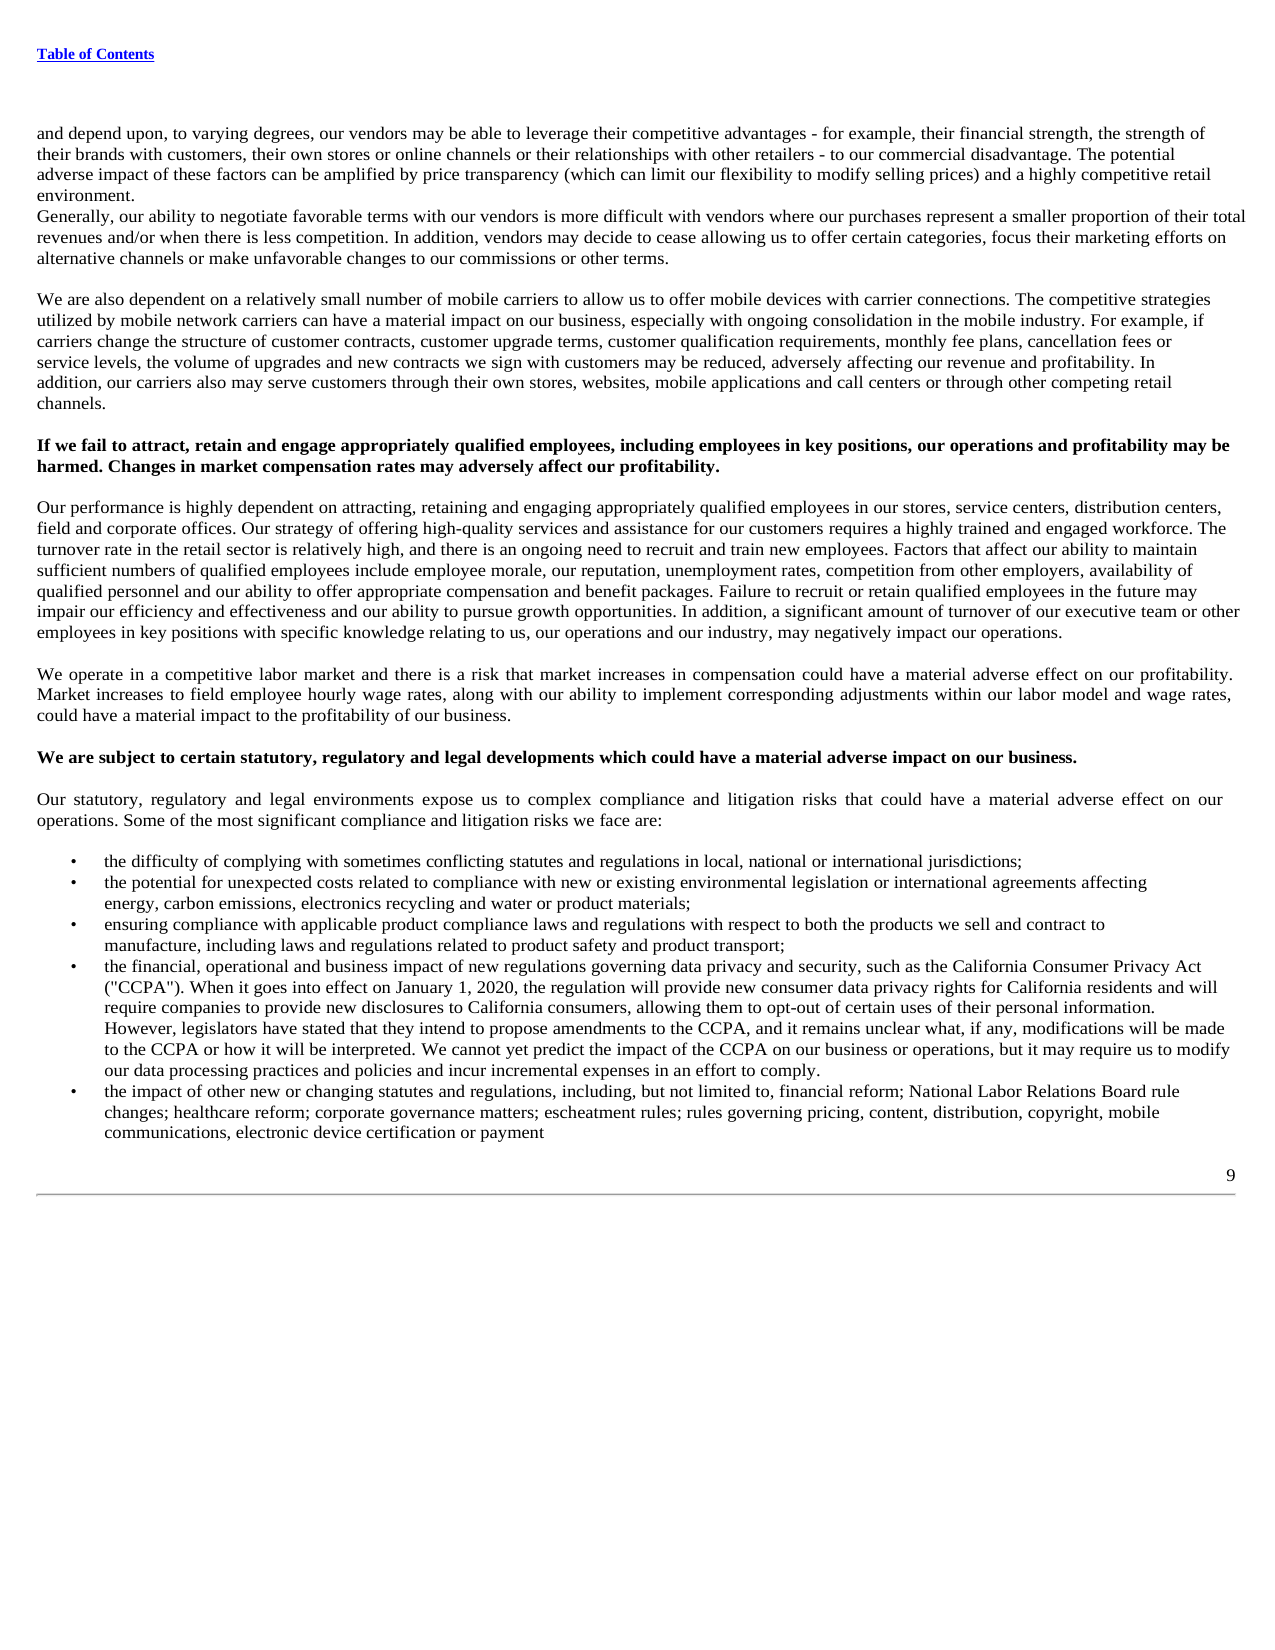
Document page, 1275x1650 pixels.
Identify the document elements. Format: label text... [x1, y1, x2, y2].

list the financial, operational and business impact of new regulations governing data privacy and security, such as the California Consumer Privacy Act ("CCPA"). When it goes into effect on January 1, 2020, the regulation will provide new consumer data privacy rights for California residents and will require companies to provide new disclosures to California consumers, allowing them to opt-out of certain uses of their personal information. However, legislators have stated that they intend to propose amendments to the CCPA, and it remains unclear what, if any, modifications will be made to the CCPA or how it will be interpreted. We cannot yet predict the impact of the CCPA on our business or operations, but it may require us to modify our data processing practices and policies and incur incremental expenses in an effort to comply. [70, 956, 1230, 1080]
text 9 [25, 1165, 1236, 1185]
subtitle We are subject to certain statutory, regulatory and legal developments which could have a material adverse impact on our business. [37, 747, 1248, 767]
text We operate in a competitive labor market and there is a risk that market increases in compensation could have a material adverse effect on our profitability. Market increases to field employee hourly wage rates, along with our ability to implement corresponding adjustments within our labor model and wage rates, could have a material impact to the profitability of our business. [37, 663, 1233, 725]
list the potential for unexpected costs related to compliance with new or existing environmental legislation or international agreements affecting energy, carbon emissions, electronics recycling and water or product materials; [70, 872, 1192, 913]
text We are also dependent on a relatively small number of mobile carriers to allow us to offer mobile devices with carrier connections. The competitive strategies utilized by mobile network carriers can have a material impact on our business, especially with ongoing consolidation in the mobile industry. For example, if carriers change the structure of customer contracts, customer upgrade terms, customer qualification requirements, monthly fee plans, cancellation fees or service levels, the volume of upgrades and new contracts we sign with customers may be reduced, adversely affecting our revenue and profitability. In addition, our carriers also may serve customers through their own stores, websites, mobile applications and call centers or through other competing retail channels. [37, 289, 1222, 413]
subtitle If we fail to attract, retain and engage appropriately qualified employees, including employees in key positions, our operations and profitability may be harmed. Changes in market compensation rates may adversely affect our profitability. [37, 435, 1248, 476]
text Generally, our ability to negotiate favorable terms with our vendors is more difficult with vendors where our purchases represent a smaller proportion of their total revenues and/or when there is less competition. In addition, vendors may decide to cease allowing us to offer certain categories, focus their marketing efforts on alternative channels or make unfavorable changes to our commissions or other terms. [37, 206, 1248, 268]
list the difficulty of complying with sometimes conflicting statutes and regulations in local, national or international jurisdictions; [70, 851, 1248, 872]
list the impact of other new or changing statutes and regulations, including, but not limited to, financial reform; National Labor Relations Board rule changes; healthcare reform; corporate governance matters; escheatment rules; rules governing pricing, content, distribution, copyright, mobile communications, electronic device certification or payment [70, 1081, 1233, 1143]
text Our performance is highly dependent on attracting, retaining and engaging appropriately qualified employees in our stores, service centers, distribution centers, field and corporate offices. Our strategy of offering high-quality services and assistance for our customers requires a highly trained and engaged workforce. The turnover rate in the retail sector is relatively high, and there is an ongoing need to recruit and train new employees. Factors that affect our ability to maintain sufficient numbers of qualified employees include employee morale, our reputation, unemployment rates, competition from other employers, availability of qualified personnel and our ability to offer appropriate compensation and benefit packages. Failure to recruit or retain qualified employees in the future may impair our efficiency and effectiveness and our ability to pursue growth opportunities. In addition, a significant amount of turnover of our executive team or other employees in key positions with specific knowledge relating to us, our operations and our industry, may negatively impact our operations. [37, 497, 1248, 642]
list ensuring compliance with applicable product compliance laws and regulations with respect to both the products we sell and contract to manufacture, including laws and regulations related to product safety and product transport; [70, 914, 1191, 955]
text Our statutory, regulatory and legal environments expose us to complex compliance and litigation risks that could have a material adverse effect on our operations. Some of the most significant compliance and litigation risks we face are: [37, 789, 1224, 830]
text and depend upon, to varying degrees, our vendors may be able to leverage their competitive advantages - for example, their financial strength, the strength of their brands with customers, their own stores or online channels or their relationships with other retailers - to our commercial disadvantage. The potential adverse impact of these factors can be amplified by price transparency (which can limit our flexibility to modify selling prices) and a highly competitive retail environment. [37, 123, 1236, 205]
